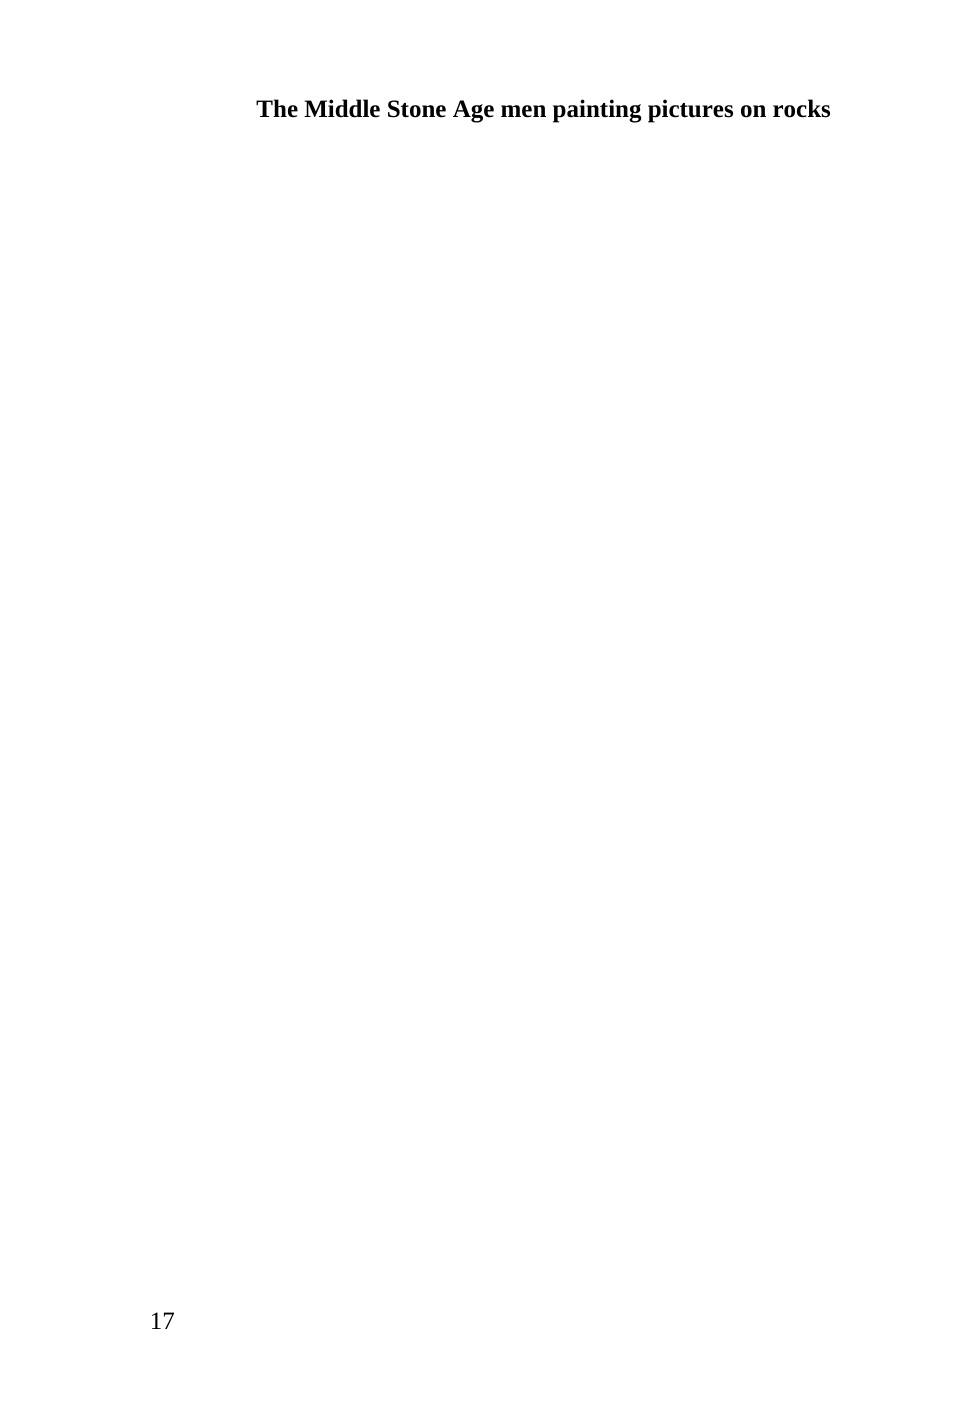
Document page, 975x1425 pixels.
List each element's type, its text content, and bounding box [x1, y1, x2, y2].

text The Middle Stone Age men painting pictures on rocks [150, 94, 937, 123]
